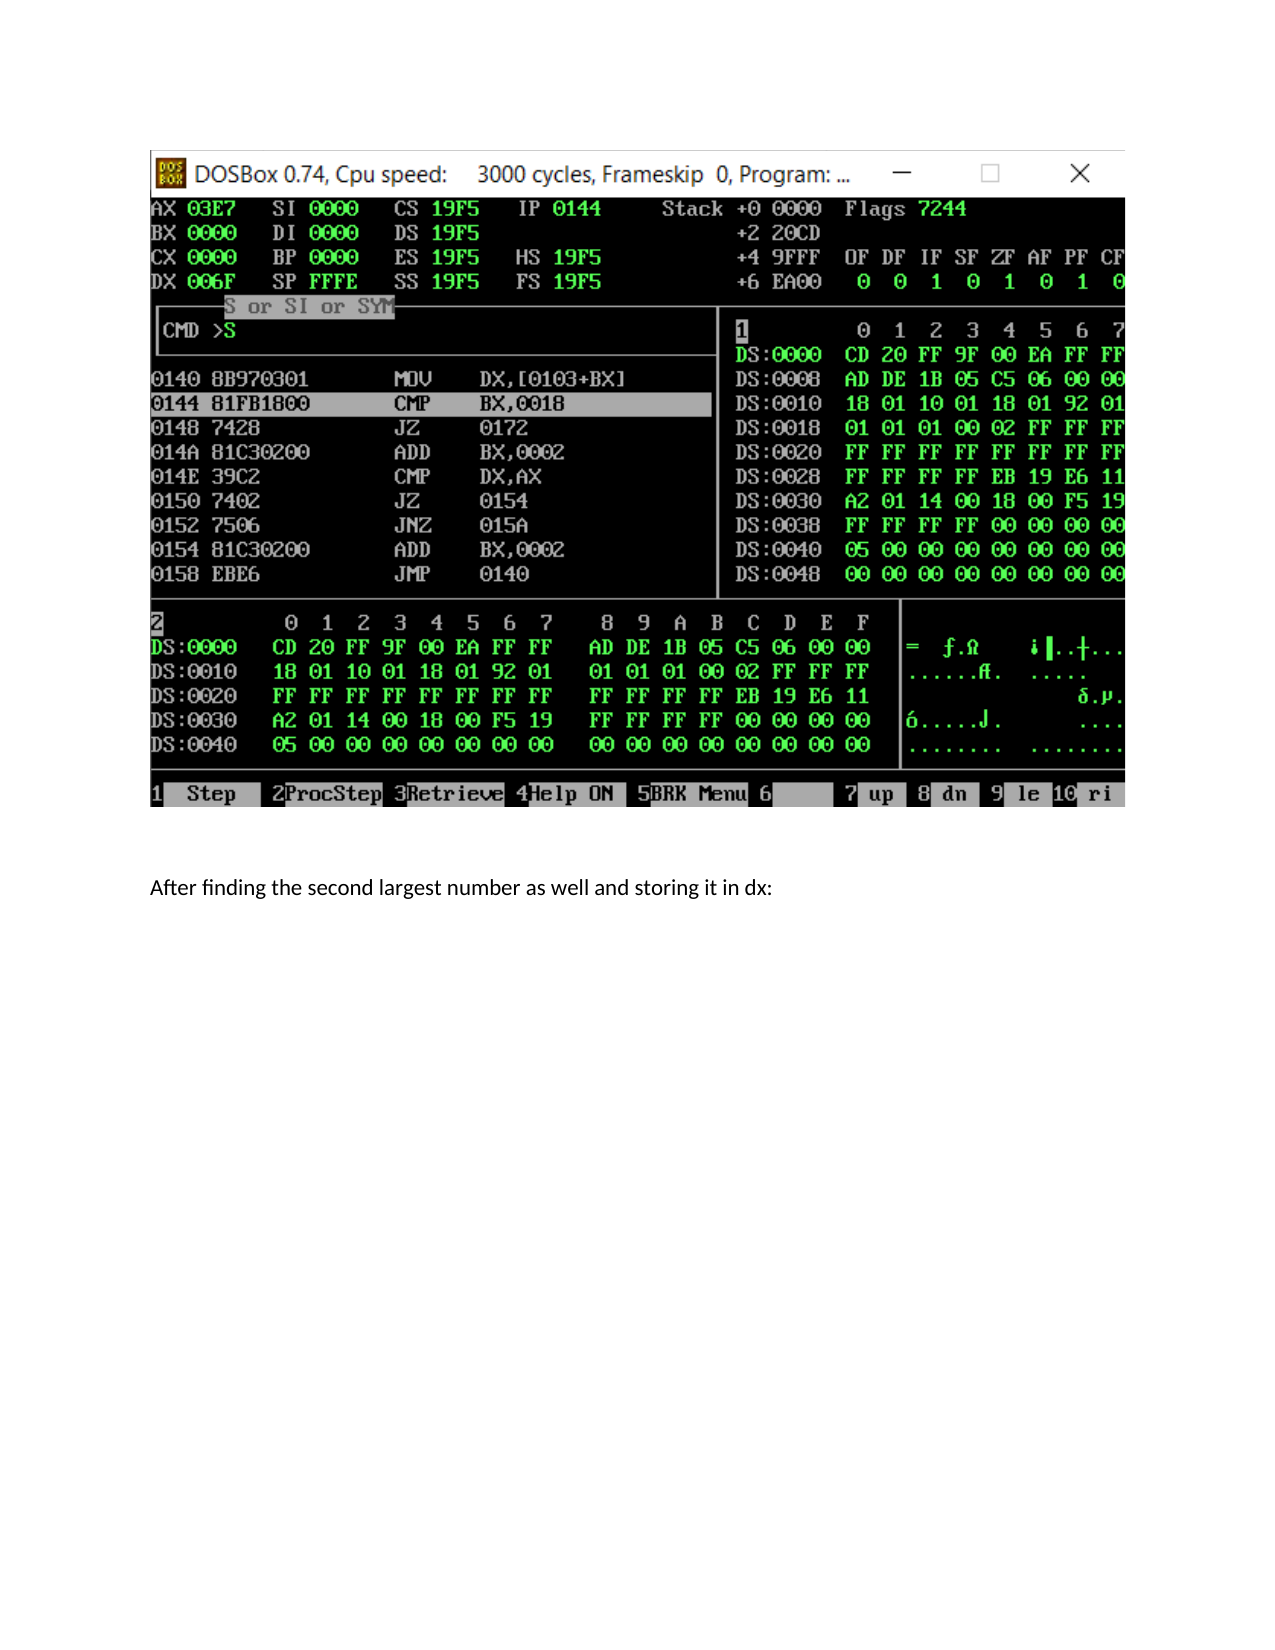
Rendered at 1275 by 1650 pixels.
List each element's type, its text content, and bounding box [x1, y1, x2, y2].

text After finding the second largest number as well and storing it in dx: [150, 873, 1125, 901]
picture [150, 150, 1125, 807]
